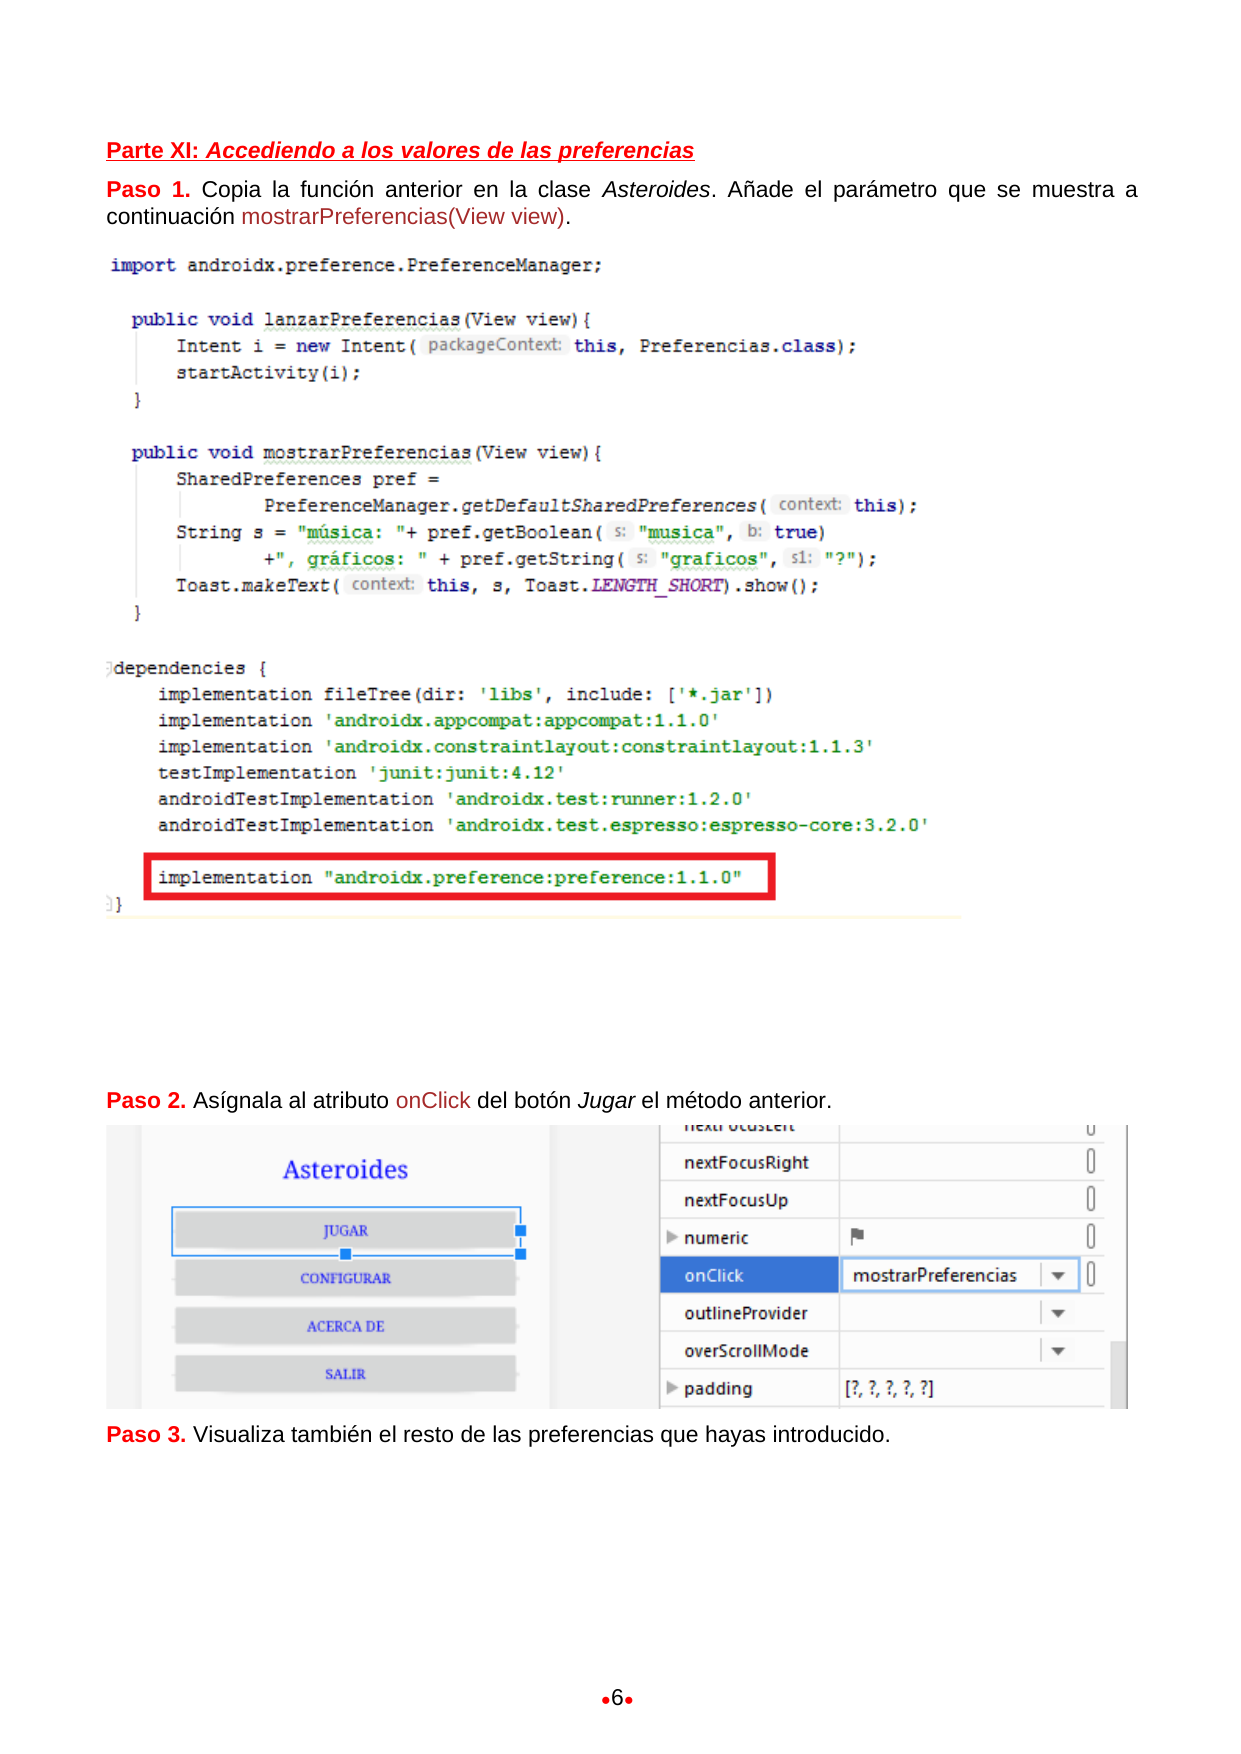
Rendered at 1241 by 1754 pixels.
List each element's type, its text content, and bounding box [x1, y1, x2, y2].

text Paso 1. Copia la función anterior en la clase Asteroides. Añade el parámetro que se muestra a continuación mostrarPreferencias(View view). [106, 176, 1138, 229]
text Paso 2. Asígnala al atributo onClick del botón Jugar el método anterior. [106, 1087, 1138, 1113]
text Parte XI: Accediendo a los valores de las preferencias [106, 137, 1138, 164]
picture [106, 241, 934, 637]
picture [106, 1125, 1128, 1409]
picture [106, 648, 962, 919]
text Paso 3. Visualiza también el resto de las preferencias que hayas introducido. [106, 1421, 1138, 1447]
